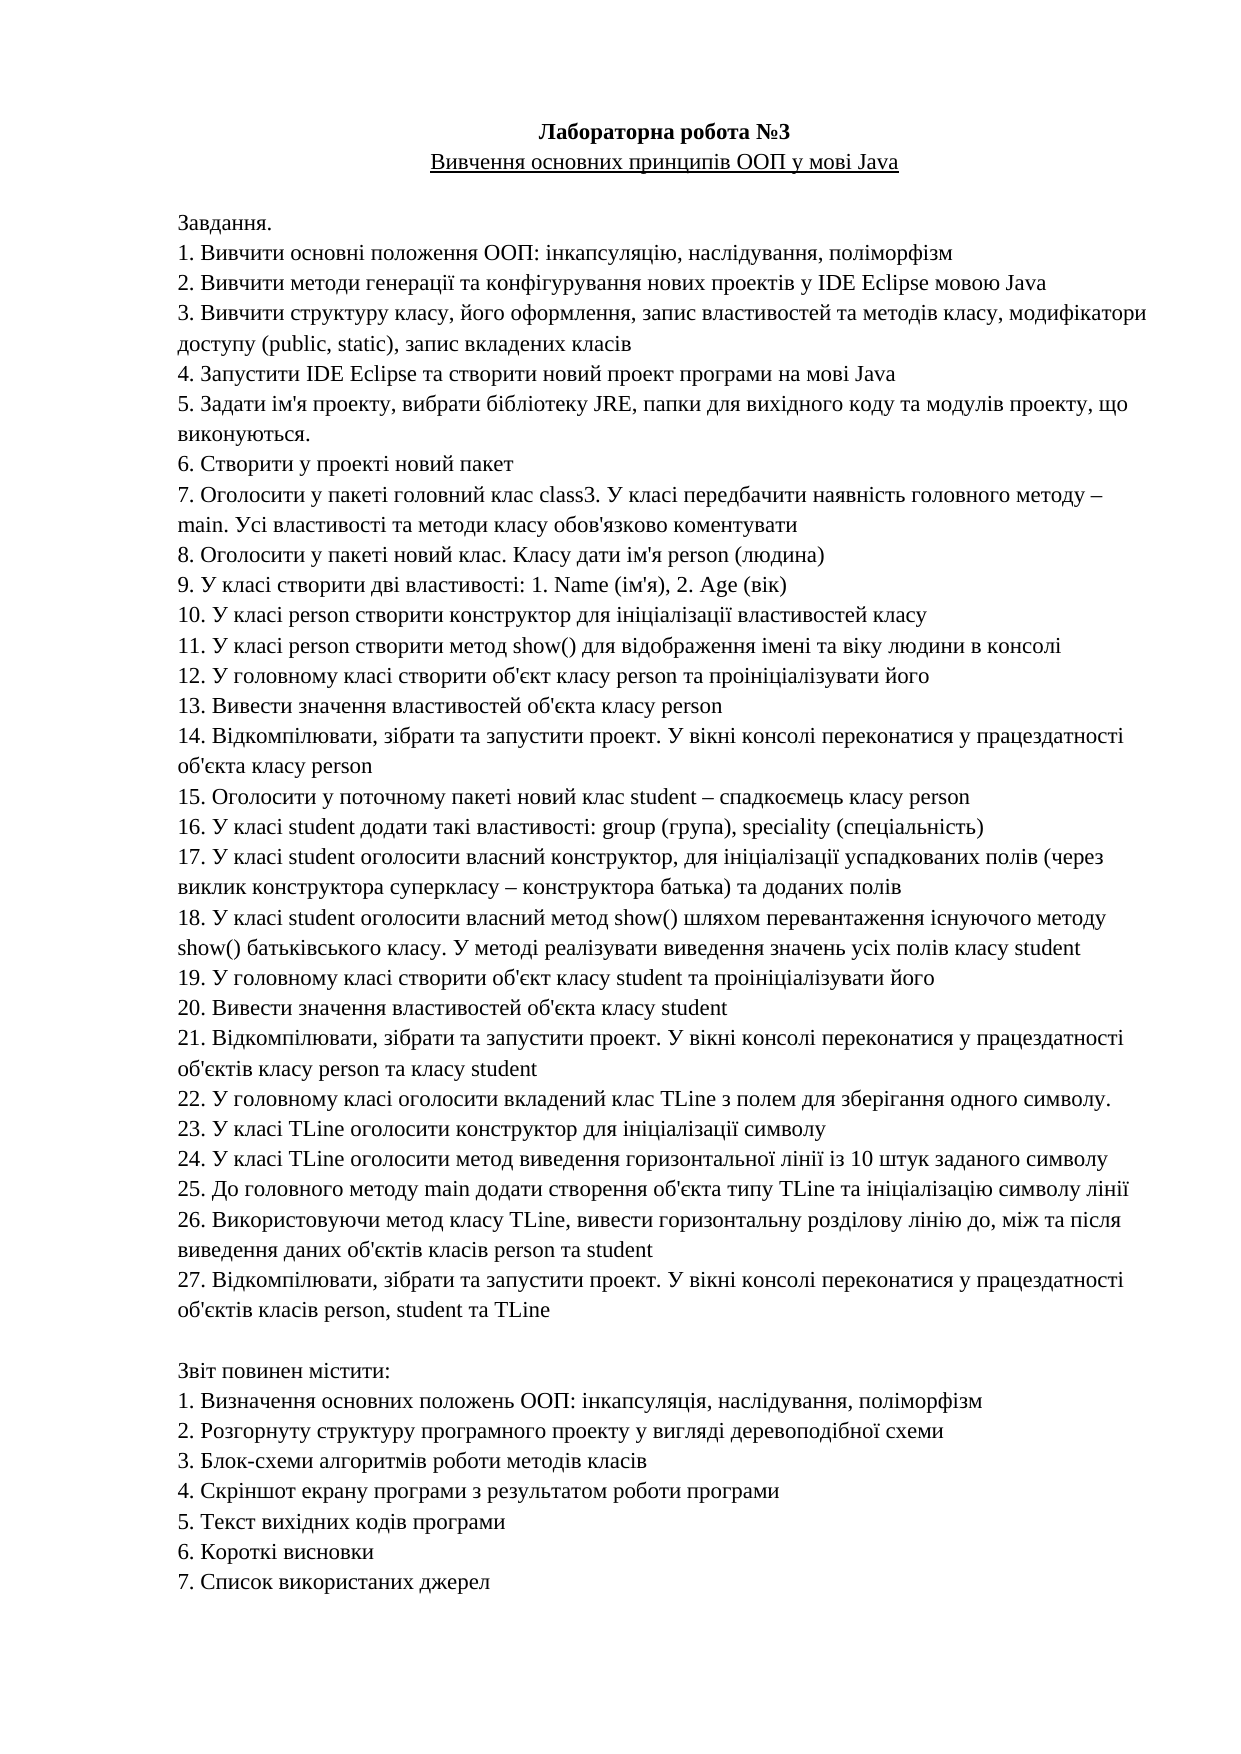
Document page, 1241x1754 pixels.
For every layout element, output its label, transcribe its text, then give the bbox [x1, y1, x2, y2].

text 22. У головному класі оголосити вкладений клас TLine з полем для зберігання одного символу. [177, 1085, 1152, 1111]
text 14. Відкомпілювати, зібрати та запустити проект. У вікні консолі переконатися у працездатності об'єкта класу person [177, 722, 1152, 779]
text 4. Запустити IDE Eclipse та створити новий проект програми на мові Java [177, 360, 1152, 386]
text 7. Оголосити у пакеті головний клас class3. У класі передбачити наявність головного методу – main. Усі властивості та методи класу обов'язково коментувати [177, 481, 1152, 537]
text 6. Короткі висновки [177, 1538, 1152, 1564]
text 3. Вивчити структуру класу, його оформлення, запис властивостей та методів класу, модифікатори доступу (public, static), запис вкладених класів [177, 299, 1152, 356]
text 13. Вивести значення властивостей об'єкта класу person [177, 692, 1152, 718]
text 3. Блок-схеми алгоритмів роботи методів класів [177, 1447, 1152, 1474]
text 15. Оголосити у поточному пакеті новий клас student – спадкоємець класу person [177, 783, 1152, 809]
text 11. У класі person створити метод show() для відображення імені та віку людини в консолі [177, 632, 1152, 658]
text 8. Оголосити у пакеті новий клас. Класу дати ім'я person (людина) [177, 541, 1152, 567]
text Завдання. [177, 209, 1152, 235]
text 12. У головному класі створити об'єкт класу person та проініціалізувати його [177, 662, 1152, 688]
text 1. Визначення основних положень ООП: інкапсуляція, наслідування, поліморфізм [177, 1387, 1152, 1413]
text 1. Вивчити основні положення ООП: інкапсуляцію, наслідування, поліморфізм [177, 239, 1152, 265]
text 18. У класі student оголосити власний метод show() шляхом перевантаження існуючого методу show() батьківського класу. У методі реалізувати виведення значень усіх полів класу student [177, 903, 1152, 960]
text 19. У головному класі створити об'єкт класу student та проініціалізувати його [177, 964, 1152, 990]
text 23. У класі TLine оголосити конструктор для ініціалізації символу [177, 1115, 1152, 1141]
text 27. Відкомпілювати, зібрати та запустити проект. У вікні консолі переконатися у працездатності об'єктів класів person, student та TLine [177, 1266, 1152, 1323]
text 17. У класі student оголосити власний конструктор, для ініціалізації успадкованих полів (через виклик конструктора суперкласу – конструктора батька) та доданих полів [177, 843, 1152, 900]
text 5. Задати ім'я проекту, вибрати бібліотеку JRE, папки для вихідного коду та модулів проекту, що виконуються. [177, 390, 1152, 447]
text 26. Використовуючи метод класу TLine, вивести горизонтальну розділову лінію до, між та після виведення даних об'єктів класів person та student [177, 1206, 1152, 1262]
text 24. У класі TLine оголосити метод виведення горизонтальної лінії із 10 штук заданого символу [177, 1145, 1152, 1172]
text 4. Скріншот екрану програми з результатом роботи програми [177, 1477, 1152, 1504]
text 20. Вивести значення властивостей об'єкта класу student [177, 994, 1152, 1021]
text 7. Список використаних джерел [177, 1568, 1152, 1594]
text 2. Вивчити методи генерації та конфігурування нових проектів у IDE Eclipse мовою Java [177, 269, 1152, 296]
text 16. У класі student додати такі властивості: group (група), speciality (спеціальність) [177, 813, 1152, 839]
text 5. Текст вихідних кодів програми [177, 1508, 1152, 1534]
text 10. У класі person створити конструктор для ініціалізації властивостей класу [177, 601, 1152, 628]
text 6. Створити у проекті новий пакет [177, 450, 1152, 477]
text 2. Розгорнуту структуру програмного проекту у вигляді деревоподібної схеми [177, 1417, 1152, 1443]
text Вивчення основних принципів ООП у мові Java [177, 148, 1152, 175]
text Звіт повинен містити: [177, 1357, 1152, 1383]
text 25. До головного методу main додати створення об'єкта типу TLine та ініціалізацію символу лінії [177, 1175, 1152, 1202]
text Лабораторна робота №3 [177, 118, 1152, 144]
text 9. У класі створити дві властивості: 1. Name (ім'я), 2. Age (вік) [177, 571, 1152, 598]
text 21. Відкомпілювати, зібрати та запустити проект. У вікні консолі переконатися у працездатності об'єктів класу person та класу student [177, 1024, 1152, 1081]
